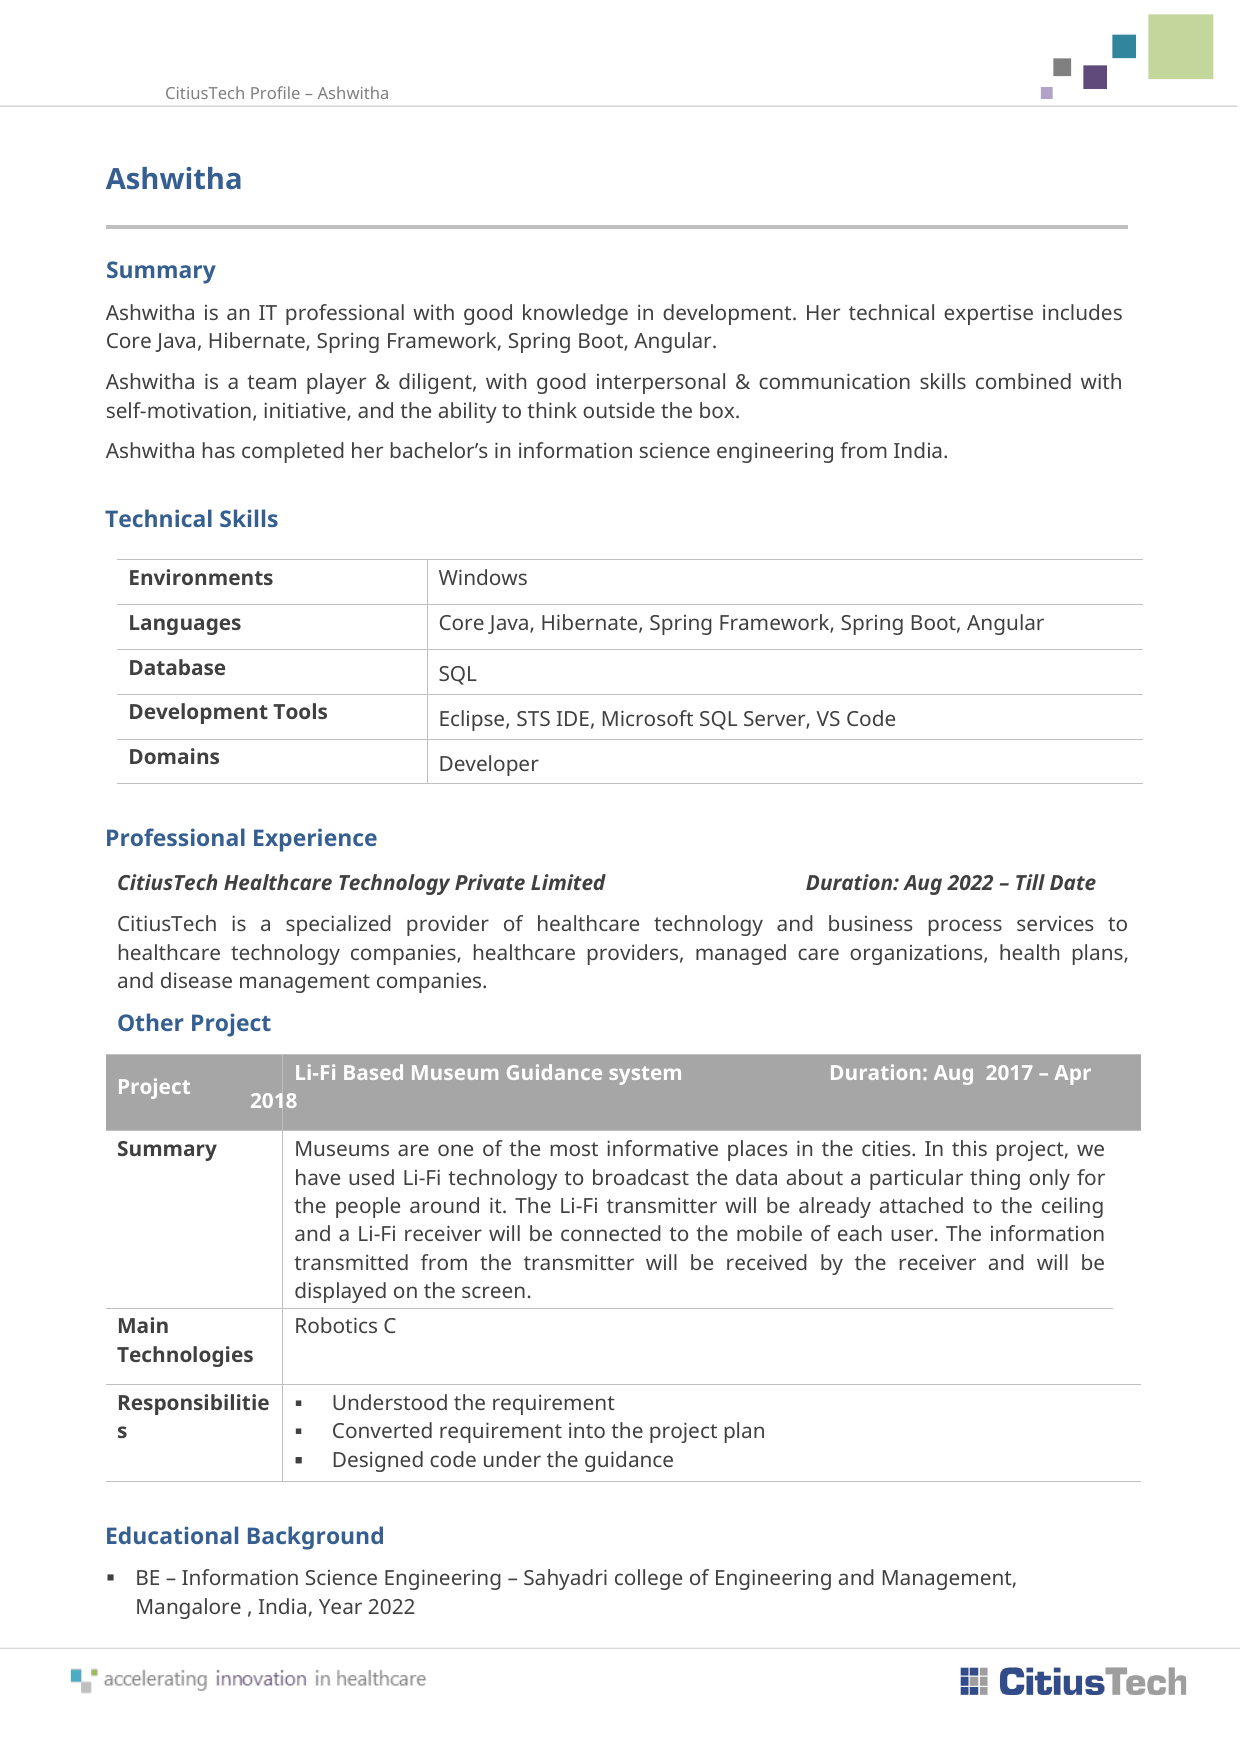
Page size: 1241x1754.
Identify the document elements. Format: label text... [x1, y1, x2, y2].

text Ashwitha is a team player & diligent, with good interpersonal & communication skills combined with self-motivation, initiative, and the ability to think outside the box. [106, 367, 1124, 424]
text Professional Experience [105, 822, 1090, 853]
picture [70, 1665, 449, 1696]
table_cell Development Tools [117, 695, 427, 738]
table_cell Core Java, Hibernate, Spring Framework, Spring Boot, Angular [428, 605, 1143, 649]
text Technical Skills [105, 503, 1090, 534]
text Educational Background [105, 1520, 1090, 1551]
table_cell Eclipse, STS IDE, Microsoft SQL Server, VS Code [428, 695, 1143, 738]
table_cell Project [106, 1055, 282, 1130]
table_cell Summary [106, 1131, 282, 1308]
text Summary [106, 254, 1090, 285]
table_cell Responsibilities [106, 1385, 282, 1481]
table_cell Database [117, 650, 427, 693]
table_cell Li-Fi Based Museum Guidance system Duration: Aug 2017 – Apr 2018 [283, 1055, 1141, 1130]
table_cell Museums are one of the most informative places in the cities. In this project, we have used Li-Fi technology to broadcast the data about a particular thing only for the people around it. The Li-Fi transmitter will be already attached to the ceiling and a Li-Fi receiver will be connected to the mobile of each user. The information transmitted from the transmitter will be received by the receiver and will be displayed on the screen. [283, 1131, 1113, 1308]
table_header Windows [428, 560, 1143, 604]
table_cell Robotics C [283, 1309, 1113, 1384]
table_cell Domains [117, 740, 427, 783]
text Ashwitha is an IT professional with good knowledge in development. Her technical expertise includes Core Java, Hibernate, Spring Framework, Spring Boot, Angular. [106, 298, 1124, 355]
table_header CitiusTech Healthcare Technology Private Limited Duration: Aug 2022 – Till Date CitiusTech is a specialized provider of healthcare technology and business process services to healthcare technology companies, healthcare providers, managed care organizations, health plans, and disease management companies. Other Project [106, 866, 1141, 1054]
table_header • Environments [117, 560, 427, 604]
text Ashwitha has completed her bachelor’s in information science engineering from India. [106, 437, 1124, 465]
text Ashwitha [106, 158, 1090, 198]
table_cell Languages [117, 605, 427, 649]
table_cell Developer [428, 740, 1143, 783]
table_cell Understood the requirement Converted requirement into the project plan Designed code under the guidance [283, 1385, 1141, 1481]
list BE – Information Science Engineering – Sahyadri college of Engineering and Management, Mangalore , India, Year 2022 [106, 1563, 1090, 1620]
table_cell SQL [428, 650, 1143, 693]
table_cell Main Technologies [106, 1309, 282, 1384]
picture [959, 1666, 1187, 1696]
